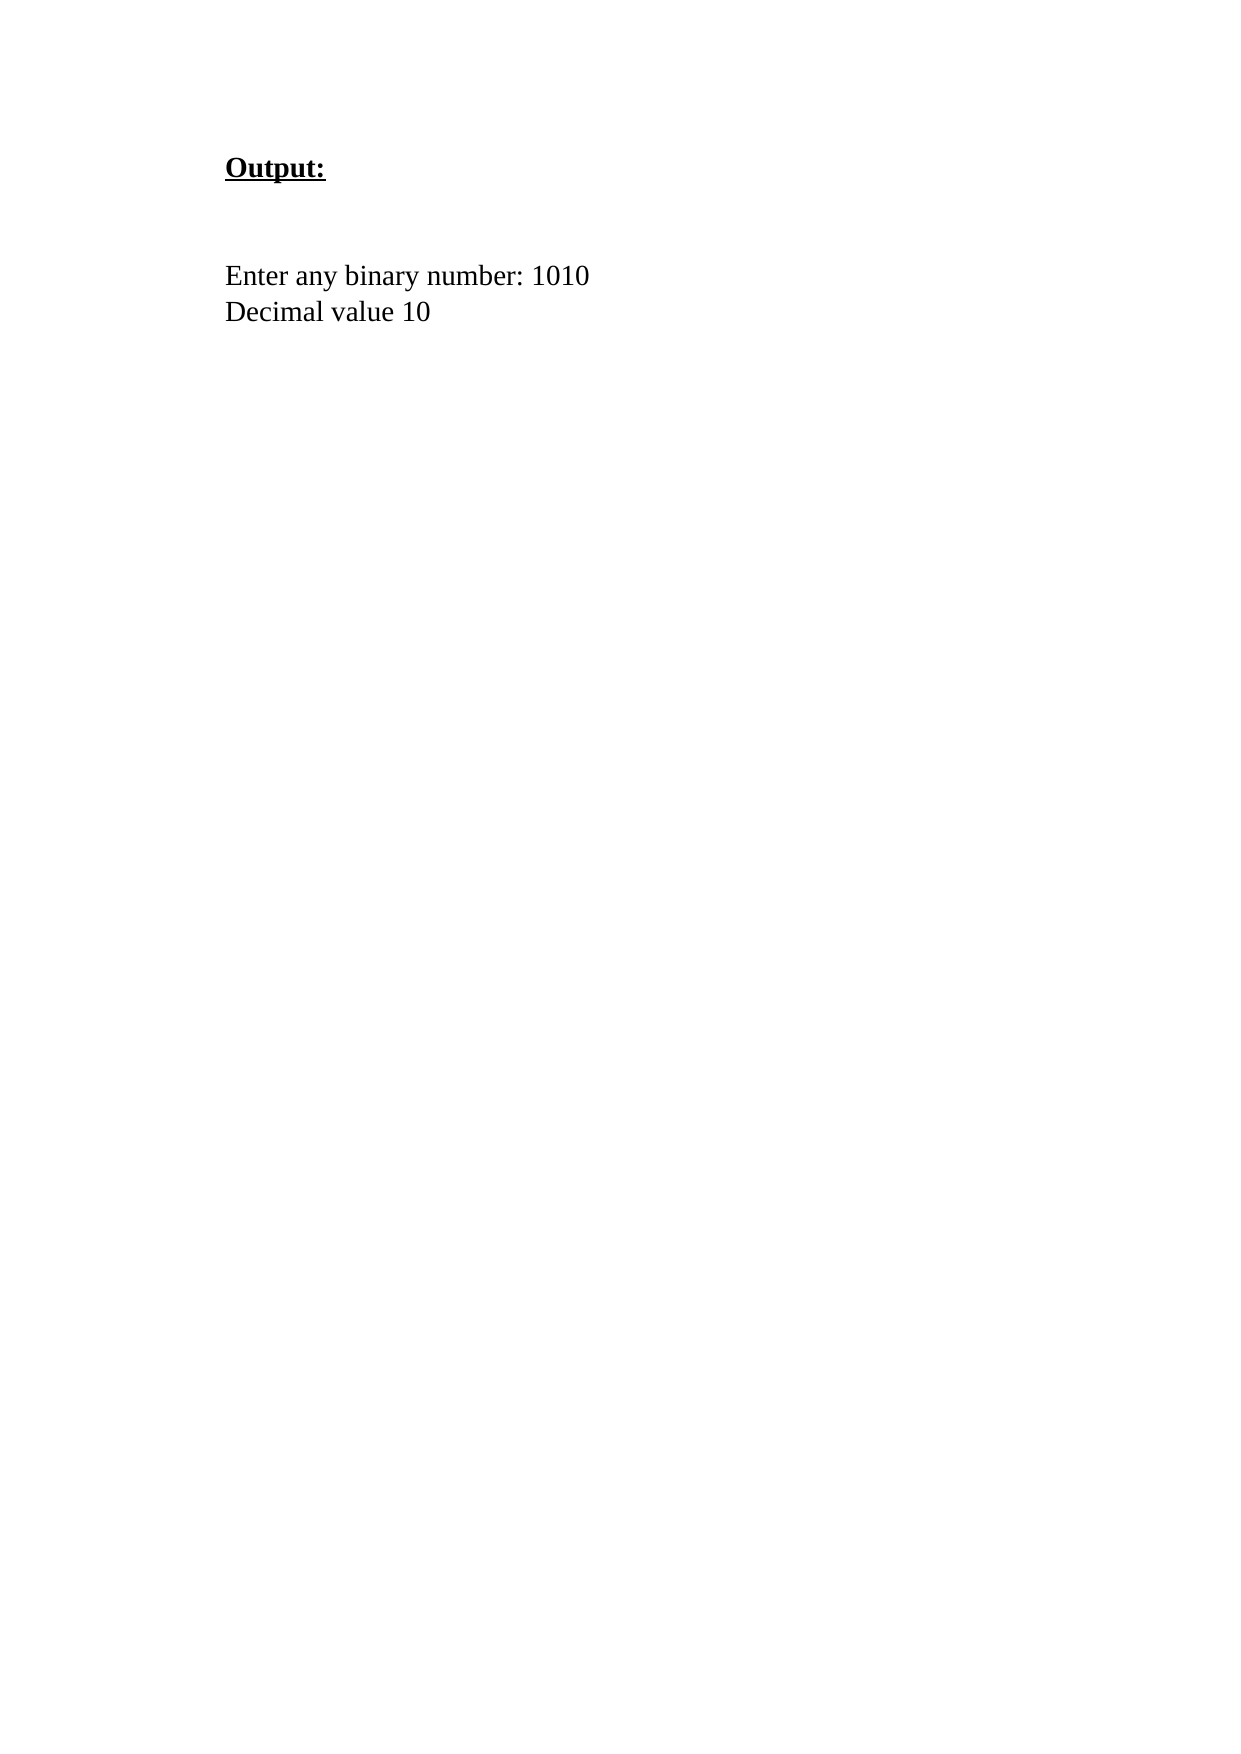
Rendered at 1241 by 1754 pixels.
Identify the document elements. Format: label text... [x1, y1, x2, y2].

list Decimal value 10 [225, 294, 1090, 328]
list Output: [225, 150, 1090, 183]
list Enter any binary number: 1010 [225, 258, 1090, 292]
